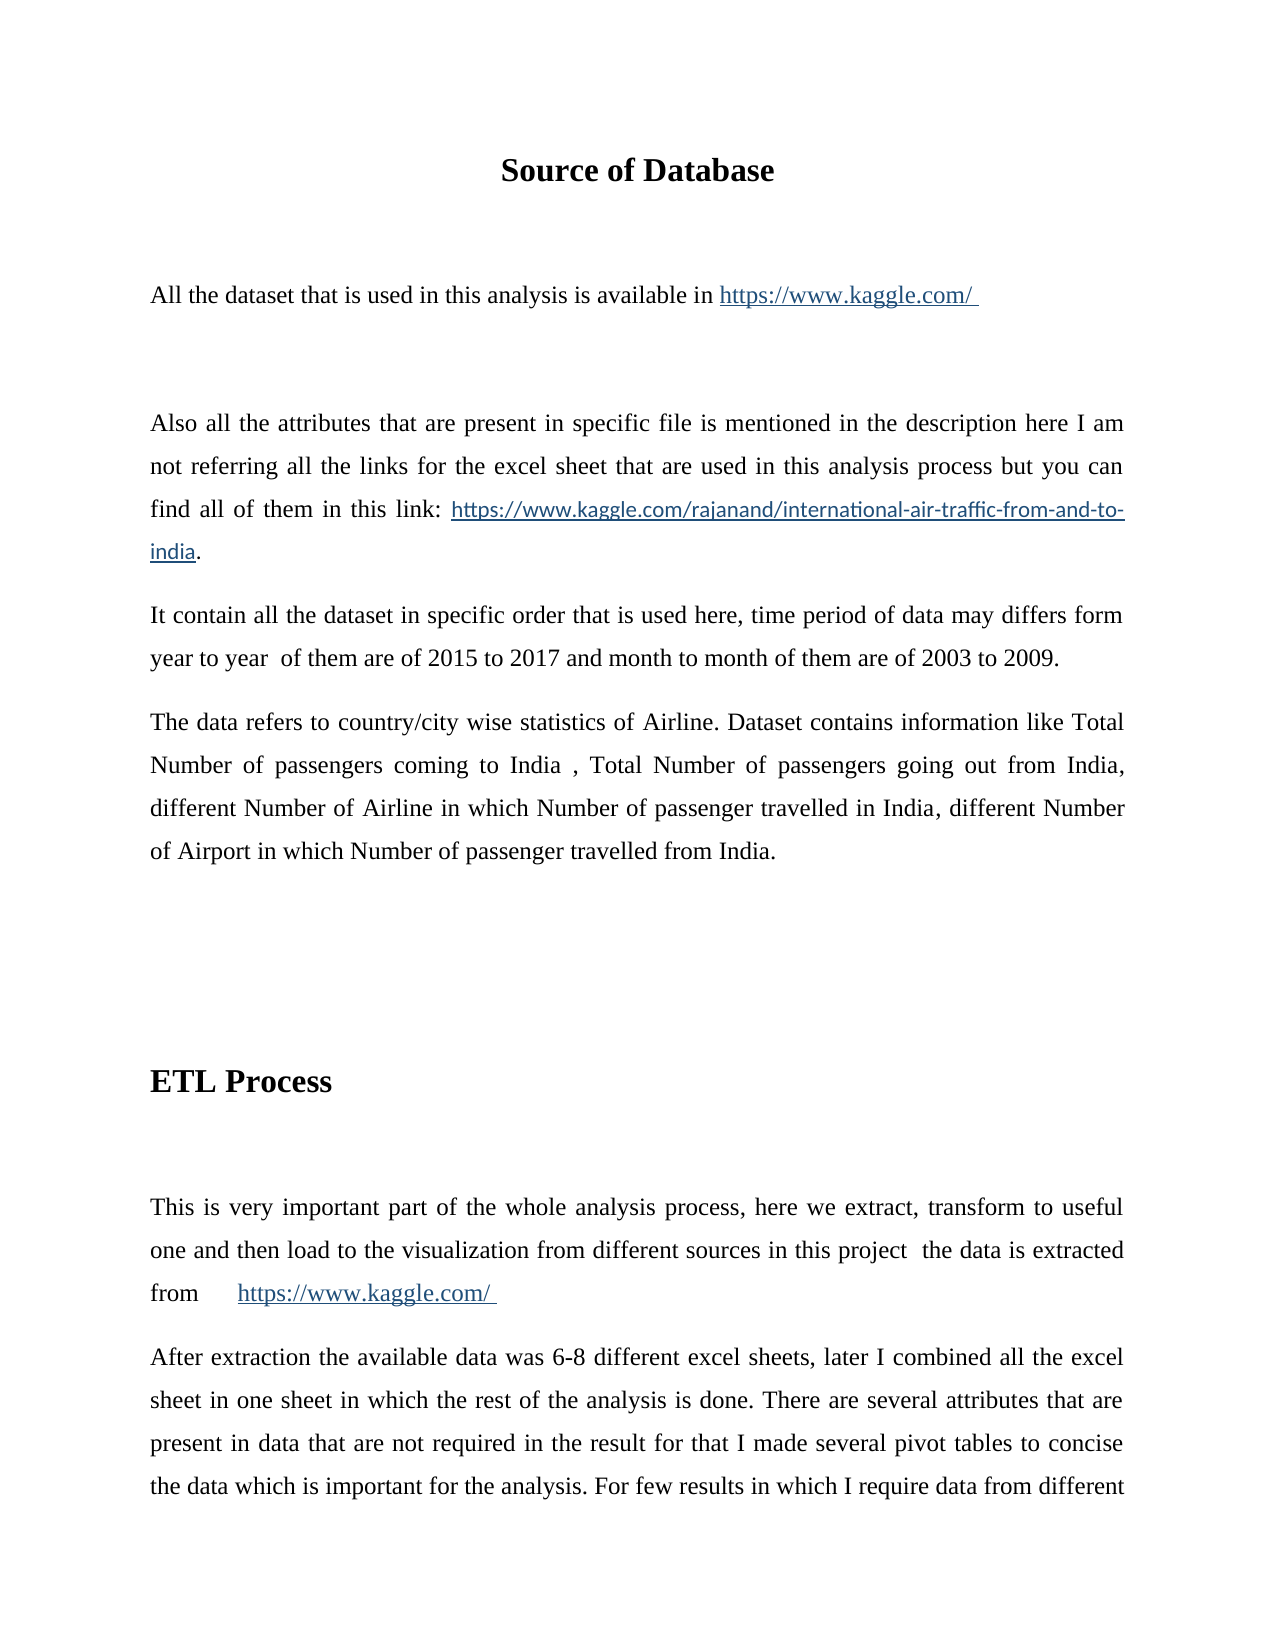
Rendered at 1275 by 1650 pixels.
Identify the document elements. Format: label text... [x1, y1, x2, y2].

text The data refers to country/city wise statistics of Airline. Dataset contains information like Total Number of passengers coming to India , Total Number of passengers going out from India, different Number of Airline in which Number of passenger travelled in India, different Number of Airport in which Number of passenger travelled from India. [150, 822, 1125, 865]
text Also all the attributes that are present in specific file is mentioned in the description here I am not referring all the links for the excel sheet that are used in this analysis process but you can find all of them in this link: https://www.kaggle.com/rajanand/international-air-traffic-from-and-to-india. [150, 408, 1125, 565]
text ETL Process [150, 1062, 1125, 1100]
text This is very important part of the whole analysis process, here we extract, transform to useful one and then load to the visualization from different sources in this project the data is extracted from https://www.kaggle.com/ [150, 1192, 1125, 1307]
text All the dataset that is used in this analysis is available in https://www.kaggle.com/ [150, 280, 1125, 308]
text The data refers to country/city wise statistics of Airline. Dataset contains information like Total Number of passengers coming to India , Total Number of passengers going out from India, different Number of Airline in which Number of passenger travelled in India, different Number of Airport in which Number of passenger travelled from India. [150, 730, 1125, 793]
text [150, 1342, 1125, 1500]
text Source of Database [150, 150, 1125, 188]
text It contain all the dataset in specific order that is used here, time period of data may differs form year to year of them are of 2015 to 2017 and month to month of them are of 2003 to 2009. [150, 600, 1125, 672]
